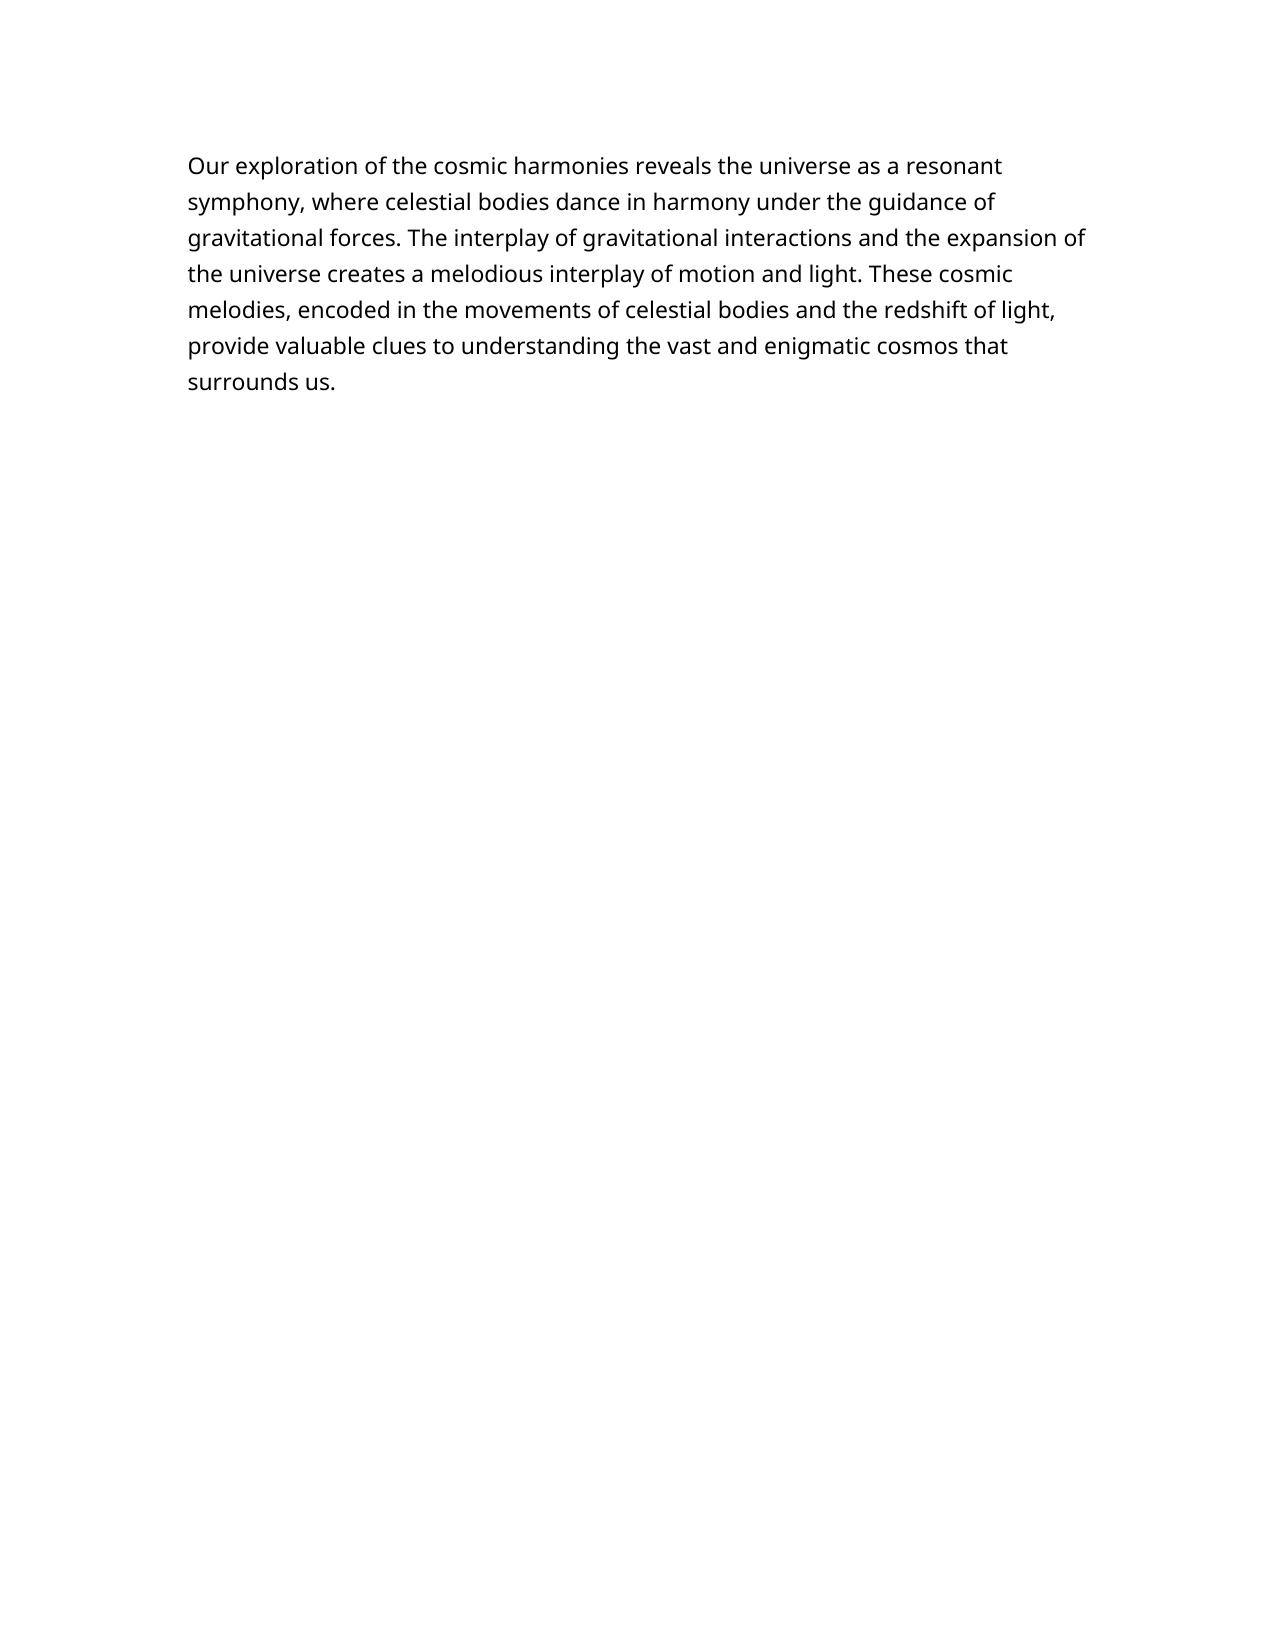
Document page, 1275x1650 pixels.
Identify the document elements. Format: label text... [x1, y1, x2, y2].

text Our exploration of the cosmic harmonies reveals the universe as a resonant symphony, where celestial bodies dance in harmony under the guidance of gravitational forces. The interplay of gravitational interactions and the expansion of the universe creates a melodious interplay of motion and light. These cosmic melodies, encoded in the movements of celestial bodies and the redshift of light, provide valuable clues to understanding the vast and enigmatic cosmos that surrounds us. [187, 150, 1087, 397]
